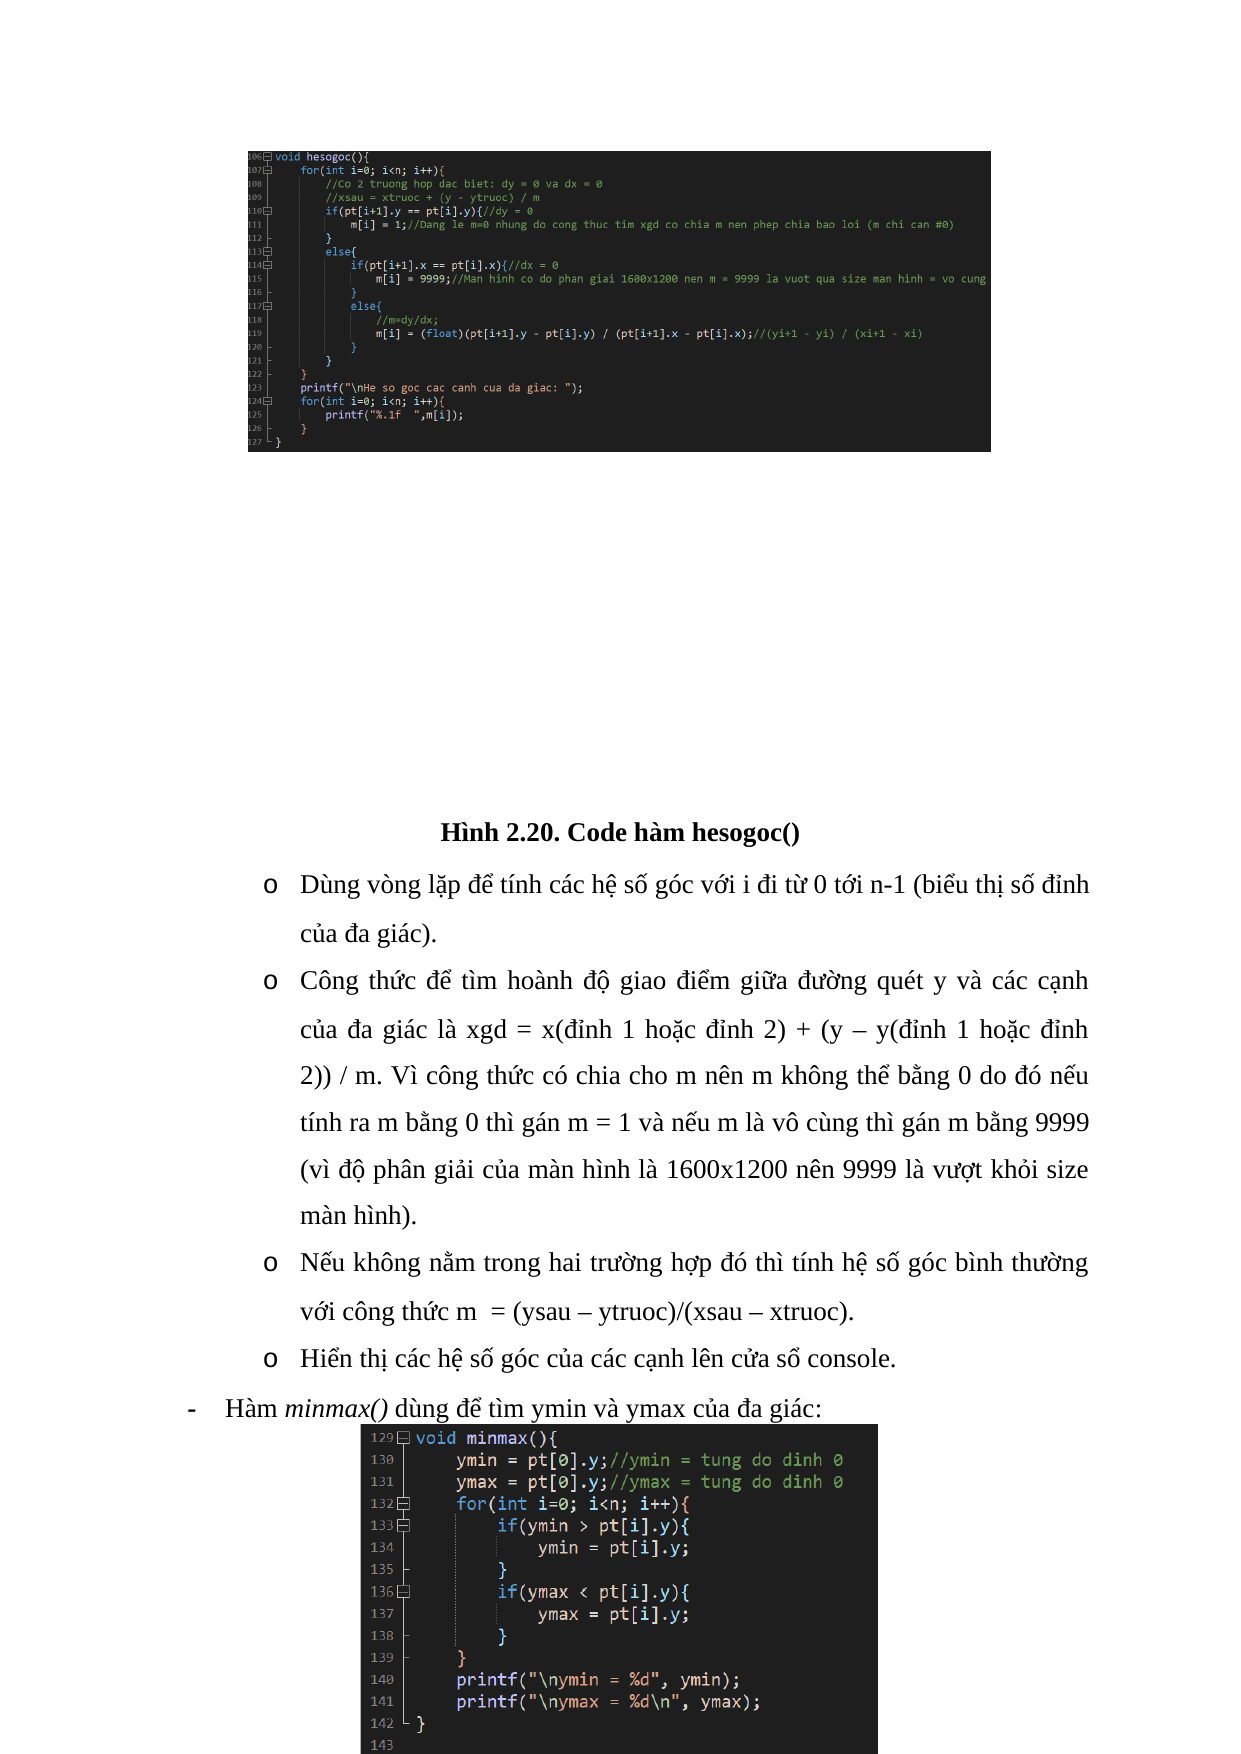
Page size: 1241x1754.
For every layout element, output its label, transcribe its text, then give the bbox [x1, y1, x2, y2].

list Hiển thị các hệ số góc của các cạnh lên cửa sổ console. [262, 1342, 1090, 1375]
list Công thức để tìm hoành độ giao điểm giữa đường quét y và các cạnh của đa giác là xgd = x(đỉnh 1 hoặc đỉnh 2) + (y – y(đỉnh 1 hoặc đỉnh 2)) / m. Vì công thức có chia cho m nên m không thể bằng 0 do đó nếu tính ra m bằng 0 thì gán m = 1 và nếu m là vô cùng thì gán m bằng 9999 (vì độ phân giải của màn hình là 1600x1200 nên 9999 là vượt khỏi size màn hình). [262, 964, 1090, 1231]
list Dùng vòng lặp để tính các hệ số góc với i đi từ 0 tới n-1 (biểu thị số đỉnh của đa giác). [262, 868, 1090, 948]
list Hàm minmax() dùng để tìm ymin và ymax của đa giác: [187, 1392, 1090, 1423]
text Hình 2.20. Code hàm hesogoc() [150, 816, 1090, 847]
picture [247, 151, 991, 451]
picture [359, 1424, 878, 1753]
list Nếu không nằm trong hai trường hợp đó thì tính hệ số góc bình thường với công thức m = (ysau – ytruoc)/(xsau – xtruoc). [262, 1246, 1090, 1326]
